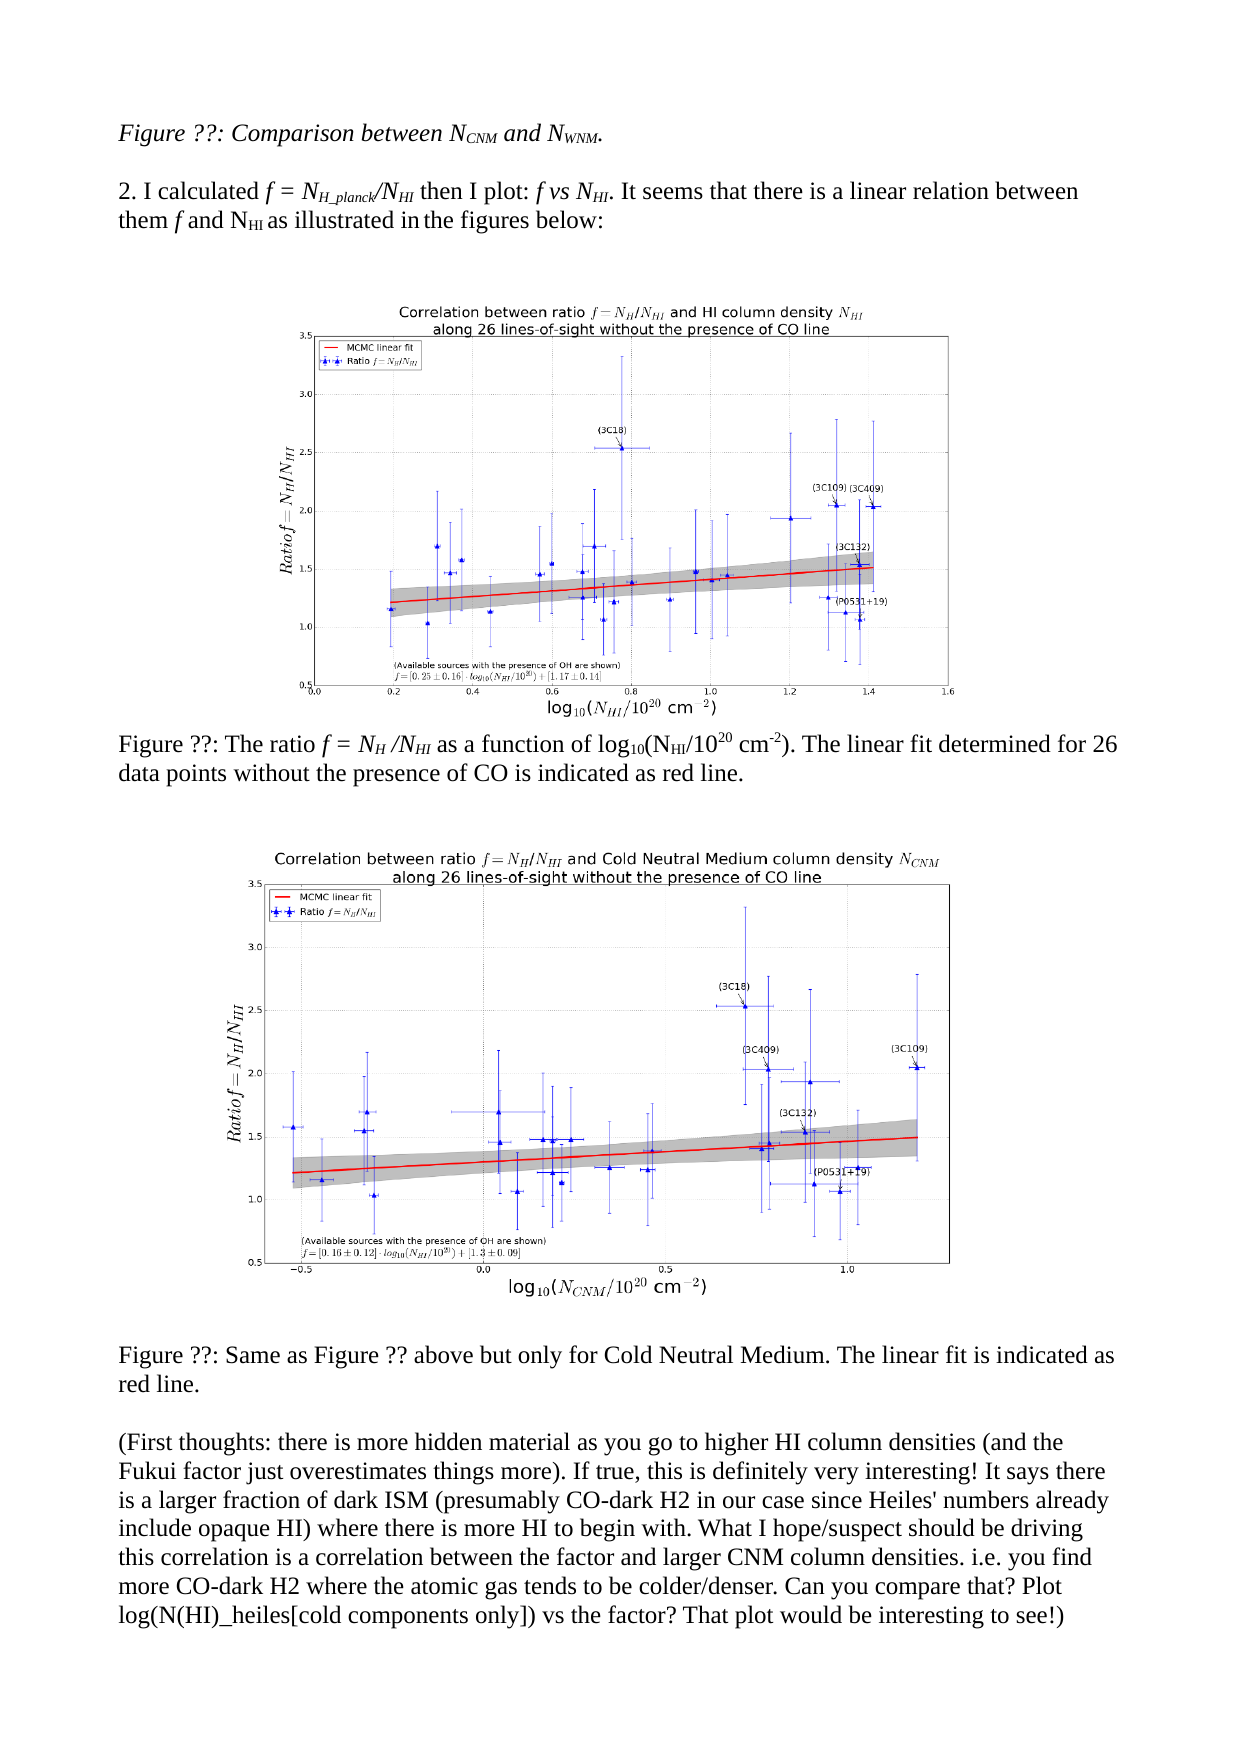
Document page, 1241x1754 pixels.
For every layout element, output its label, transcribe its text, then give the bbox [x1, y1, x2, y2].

picture [212, 292, 1029, 729]
text Figure ??: Comparison between NCNM and NWNM. [118, 118, 1122, 147]
text Figure ??: Same as Figure ?? above but only for Cold Neutral Medium. The linear fit is indicated as red line. [118, 1340, 1122, 1398]
text (First thoughts: there is more hidden material as you go to higher HI column densities (and the Fukui factor just overestimates things more). If true, this is definitely very interesting! It says there is a larger fraction of dark ISM (presumably CO-dark H2 in our case since Heiles' numbers already include opaque HI) where there is more HI to begin with. What I hope/suspect should be driving this correlation is a correlation between the factor and larger CNM column densities. i.e. you find more CO-dark H2 where the atomic gas tends to be colder/denser. Can you compare that? Plot log(N(HI)_heiles[cold components only]) vs the factor? That plot would be interesting to see!) [118, 1427, 1122, 1628]
picture [154, 837, 1037, 1310]
text 2. I calculated f = NH_planck/NHI then I plot: f vs NHI. It seems that there is a linear relation between them f and NHI as illustrated in the figures below: [118, 176, 1122, 234]
text Figure ??: The ratio f = NH /NHI as a function of log10(NHI/1020 cm-2). The linear fit determined for 26 data points without the presence of CO is indicated as red line. [118, 729, 1122, 787]
